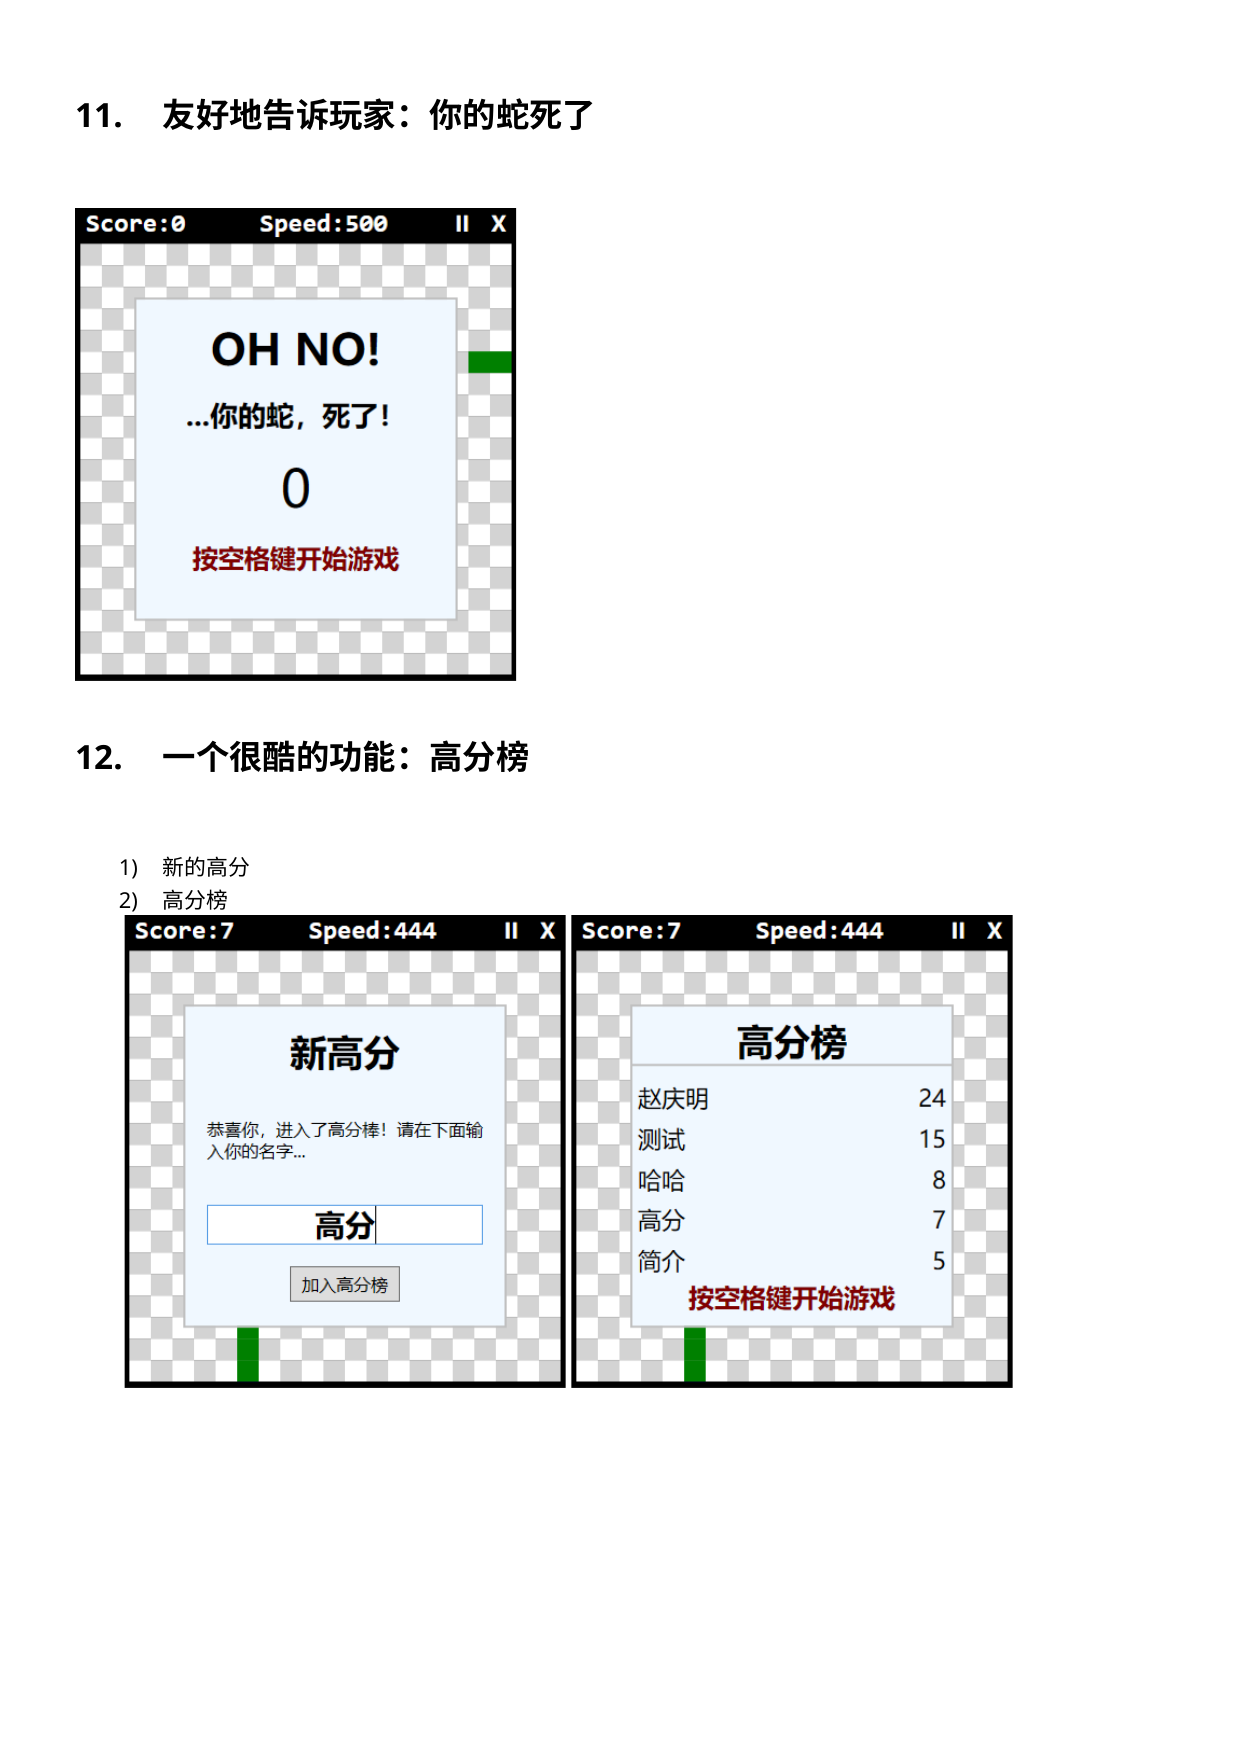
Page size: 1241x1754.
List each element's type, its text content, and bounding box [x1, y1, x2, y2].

list 新的高分 [119, 850, 1165, 883]
list 高分榜 [119, 883, 1165, 915]
picture [75, 208, 517, 681]
picture [124, 915, 566, 1388]
picture [571, 915, 1013, 1388]
subtitle 一个很酷的功能：高分榜 [75, 723, 1165, 788]
subtitle 友好地告诉玩家：你的蛇死了 [75, 81, 1165, 146]
